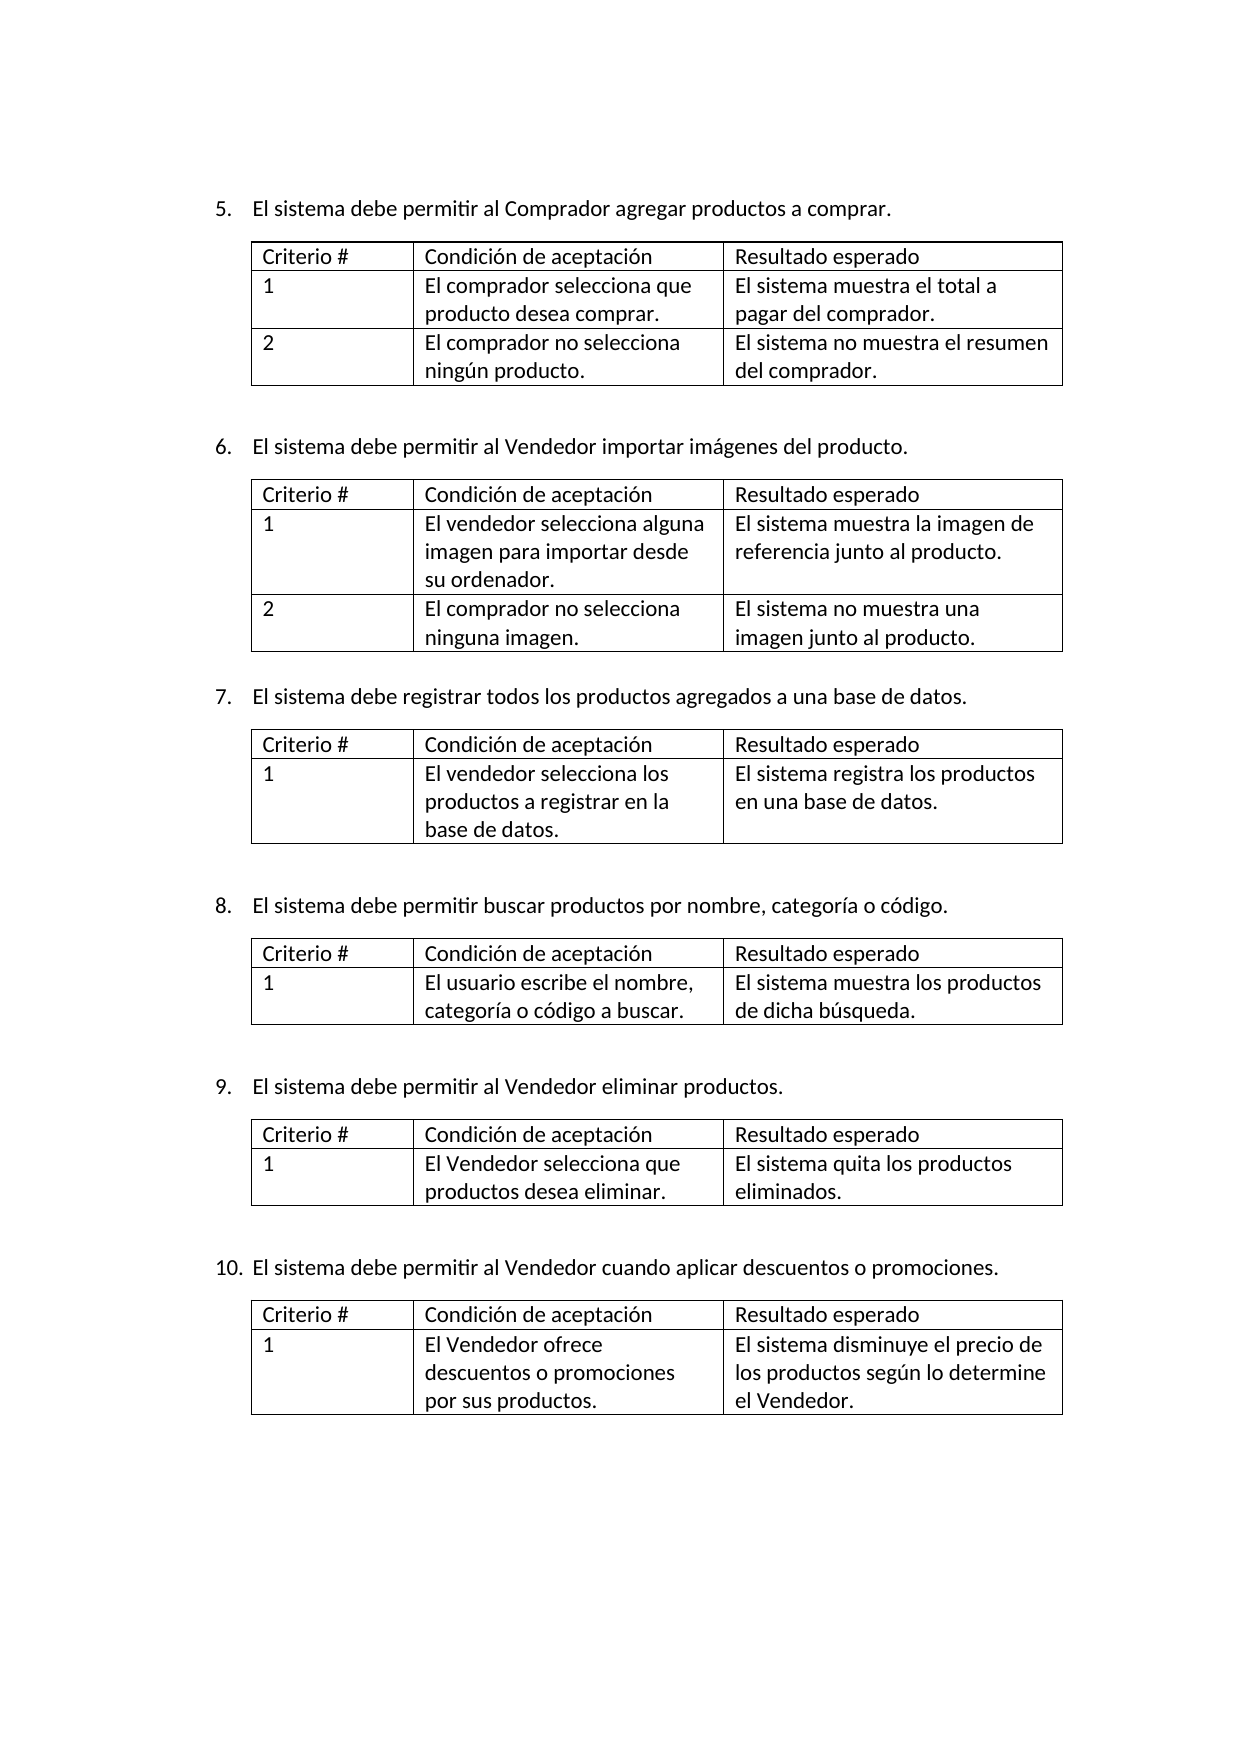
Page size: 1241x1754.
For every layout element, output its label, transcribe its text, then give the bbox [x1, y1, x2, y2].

table_cell El sistema quita los productos eliminados. [724, 1149, 1062, 1205]
table_header Criterio # [252, 1120, 413, 1148]
table_header Resultado esperado [724, 939, 1062, 967]
list El sistema debe permitir al Comprador agregar productos a comprar. [215, 194, 1063, 222]
list El sistema debe permitir al Vendedor importar imágenes del producto. [215, 432, 1063, 461]
table_header Criterio # [252, 730, 413, 758]
table_header Criterio # [252, 1301, 413, 1329]
table_cell El vendedor selecciona alguna imagen para importar desde su ordenador. [414, 510, 723, 593]
table_header Resultado esperado [724, 730, 1062, 758]
table_cell El comprador no selecciona ningún producto. [414, 329, 723, 384]
table_cell 2 [252, 595, 413, 651]
table_header Criterio # [252, 939, 413, 967]
table_cell El sistema no muestra una imagen junto al producto. [724, 595, 1062, 651]
table_cell 1 [252, 759, 413, 843]
table_header Criterio # [252, 480, 413, 508]
table_cell 2 [252, 329, 413, 384]
table_cell El sistema disminuye el precio de los productos según lo determine el Vendedor. [724, 1330, 1062, 1414]
table_header Criterio # [252, 243, 413, 270]
table_header Resultado esperado [724, 480, 1062, 508]
table_cell El sistema muestra los productos de dicha búsqueda. [724, 968, 1062, 1024]
table_header Condición de aceptación [414, 243, 723, 270]
table_cell El Vendedor ofrece descuentos o promociones por sus productos. [414, 1330, 723, 1414]
table_cell El usuario escribe el nombre, categoría o código a buscar. [414, 968, 723, 1024]
table_header Resultado esperado [724, 1120, 1062, 1148]
table_header Condición de aceptación [414, 1120, 723, 1148]
table_cell El vendedor selecciona los productos a registrar en la base de datos. [414, 759, 723, 843]
list El sistema debe registrar todos los productos agregados a una base de datos. [215, 682, 1063, 710]
table_cell El sistema muestra la imagen de referencia junto al producto. [724, 510, 1062, 593]
table_header Resultado esperado [724, 243, 1062, 270]
table_cell El comprador selecciona que producto desea comprar. [414, 271, 723, 327]
table_cell El Vendedor selecciona que productos desea eliminar. [414, 1149, 723, 1205]
table_cell 1 [252, 968, 413, 1024]
table_cell El comprador no selecciona ninguna imagen. [414, 595, 723, 651]
table_cell El sistema no muestra el resumen del comprador. [724, 329, 1062, 384]
list El sistema debe permitir buscar productos por nombre, categoría o código. [215, 891, 1063, 919]
table_header Condición de aceptación [414, 1301, 723, 1329]
table_header Condición de aceptación [414, 730, 723, 758]
table_cell 1 [252, 510, 413, 593]
table_header Resultado esperado [724, 1301, 1062, 1329]
list El sistema debe permitir al Vendedor eliminar productos. [215, 1072, 1063, 1100]
table_cell 1 [252, 271, 413, 327]
list El sistema debe permitir al Vendedor cuando aplicar descuentos o promociones. [215, 1253, 1063, 1281]
table_cell 1 [252, 1330, 413, 1414]
table_cell 1 [252, 1149, 413, 1205]
table_header Condición de aceptación [414, 939, 723, 967]
table_cell El sistema muestra el total a pagar del comprador. [724, 271, 1062, 327]
table_header Condición de aceptación [414, 480, 723, 508]
table_cell El sistema registra los productos en una base de datos. [724, 759, 1062, 843]
